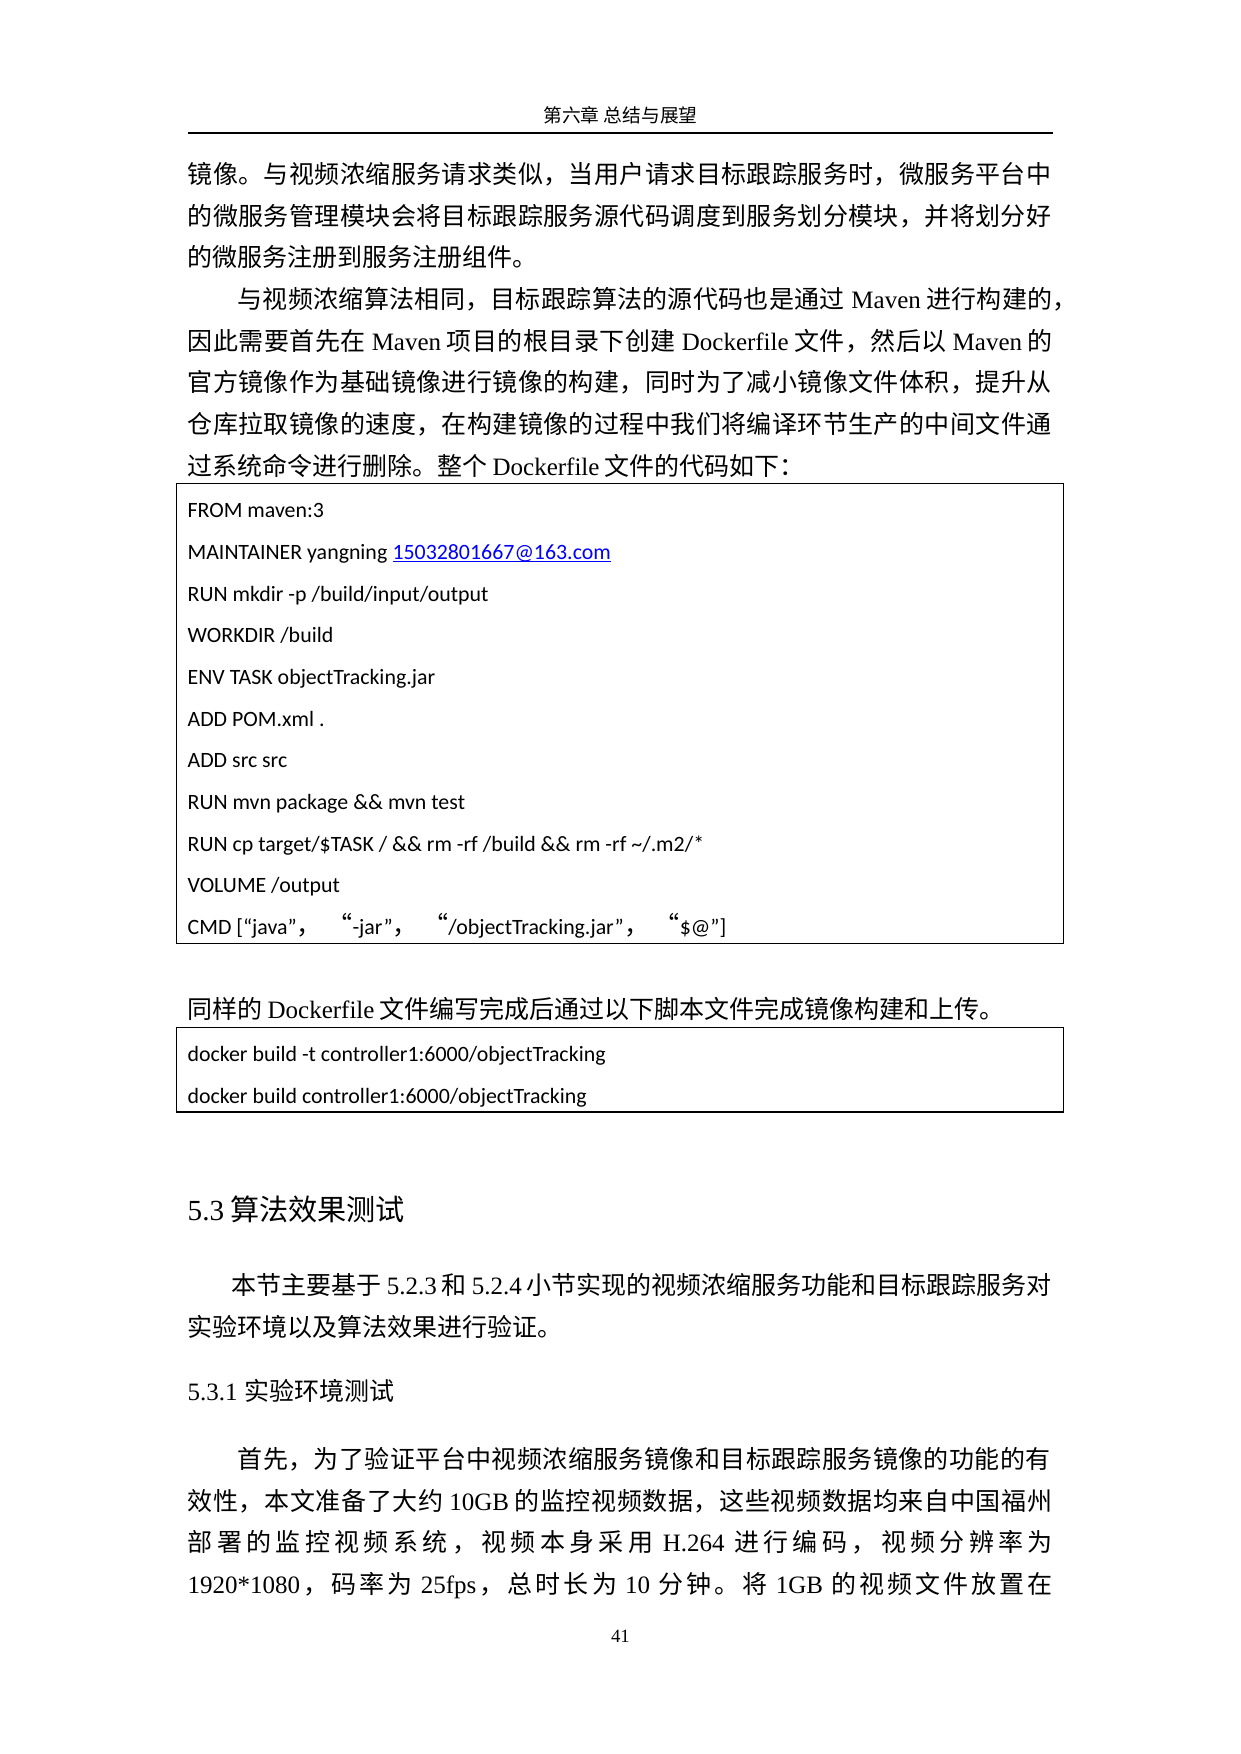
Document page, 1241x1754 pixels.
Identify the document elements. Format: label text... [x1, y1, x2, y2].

table_header FROM maven:3 MAINTAINER yangning 15032801667@163.com RUN mkdir -p /build/input/output WORKDIR /build ENV TASK objectTracking.jar ADD POM.xml . ADD src src RUN mvn package && mvn test RUN cp target/$TASK / && rm -rf /build && rm -rf ~/.m2/* VOLUME /output CMD [“java”， “-jar”， “/objectTracking.jar”， “$@”] [177, 484, 1063, 943]
text 同样的Dockerfile文件编写完成后通过以下脚本文件完成镜像构建和上传。 [187, 985, 1053, 1027]
subtitle 5.3.1 实验环境测试 [187, 1372, 1053, 1408]
text 本节主要基于5.2.3和5.2.4小节实现的视频浓缩服务功能和目标跟踪服务对实验环境以及算法效果进行验证。 [187, 1261, 1053, 1345]
text 与视频浓缩算法相同，目标跟踪算法的源代码也是通过Maven进行构建的，因此需要首先在Maven项目的根目录下创建Dockerfile文件，然后以Maven的官方镜像作为基础镜像进行镜像的构建，同时为了减小镜像文件体积，提升从仓库拉取镜像的速度，在构建镜像的过程中我们将编译环节生产的中间文件通过系统命令进行删除。整个Dockerfile文件的代码如下： [187, 275, 1053, 483]
table_header docker build -t controller1:6000/objectTracking docker build controller1:6000/objectTracking [177, 1028, 1063, 1111]
subtitle 5.3算法效果测试 [187, 1187, 1053, 1229]
